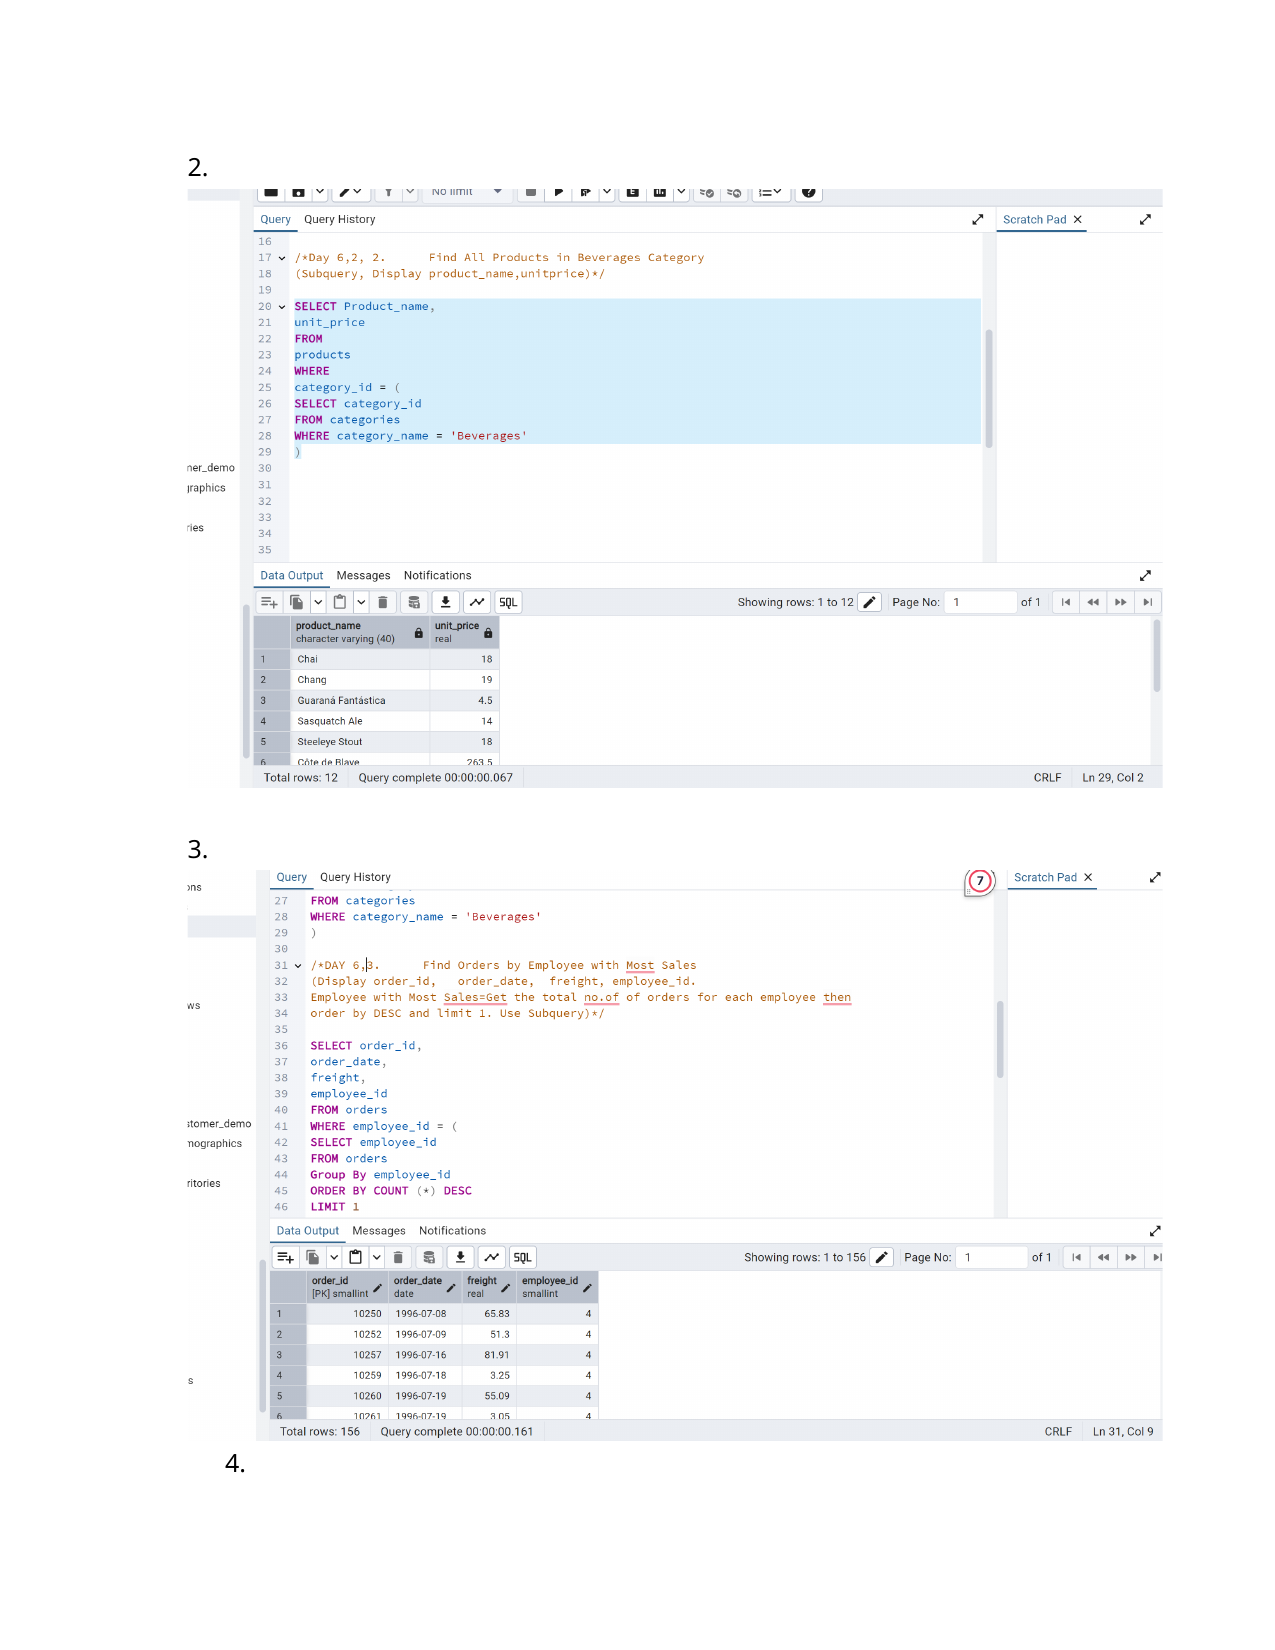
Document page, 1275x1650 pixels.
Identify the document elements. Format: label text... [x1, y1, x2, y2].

list 4. [225, 1446, 1125, 1480]
picture [187, 189, 1163, 788]
picture [187, 870, 1163, 1441]
